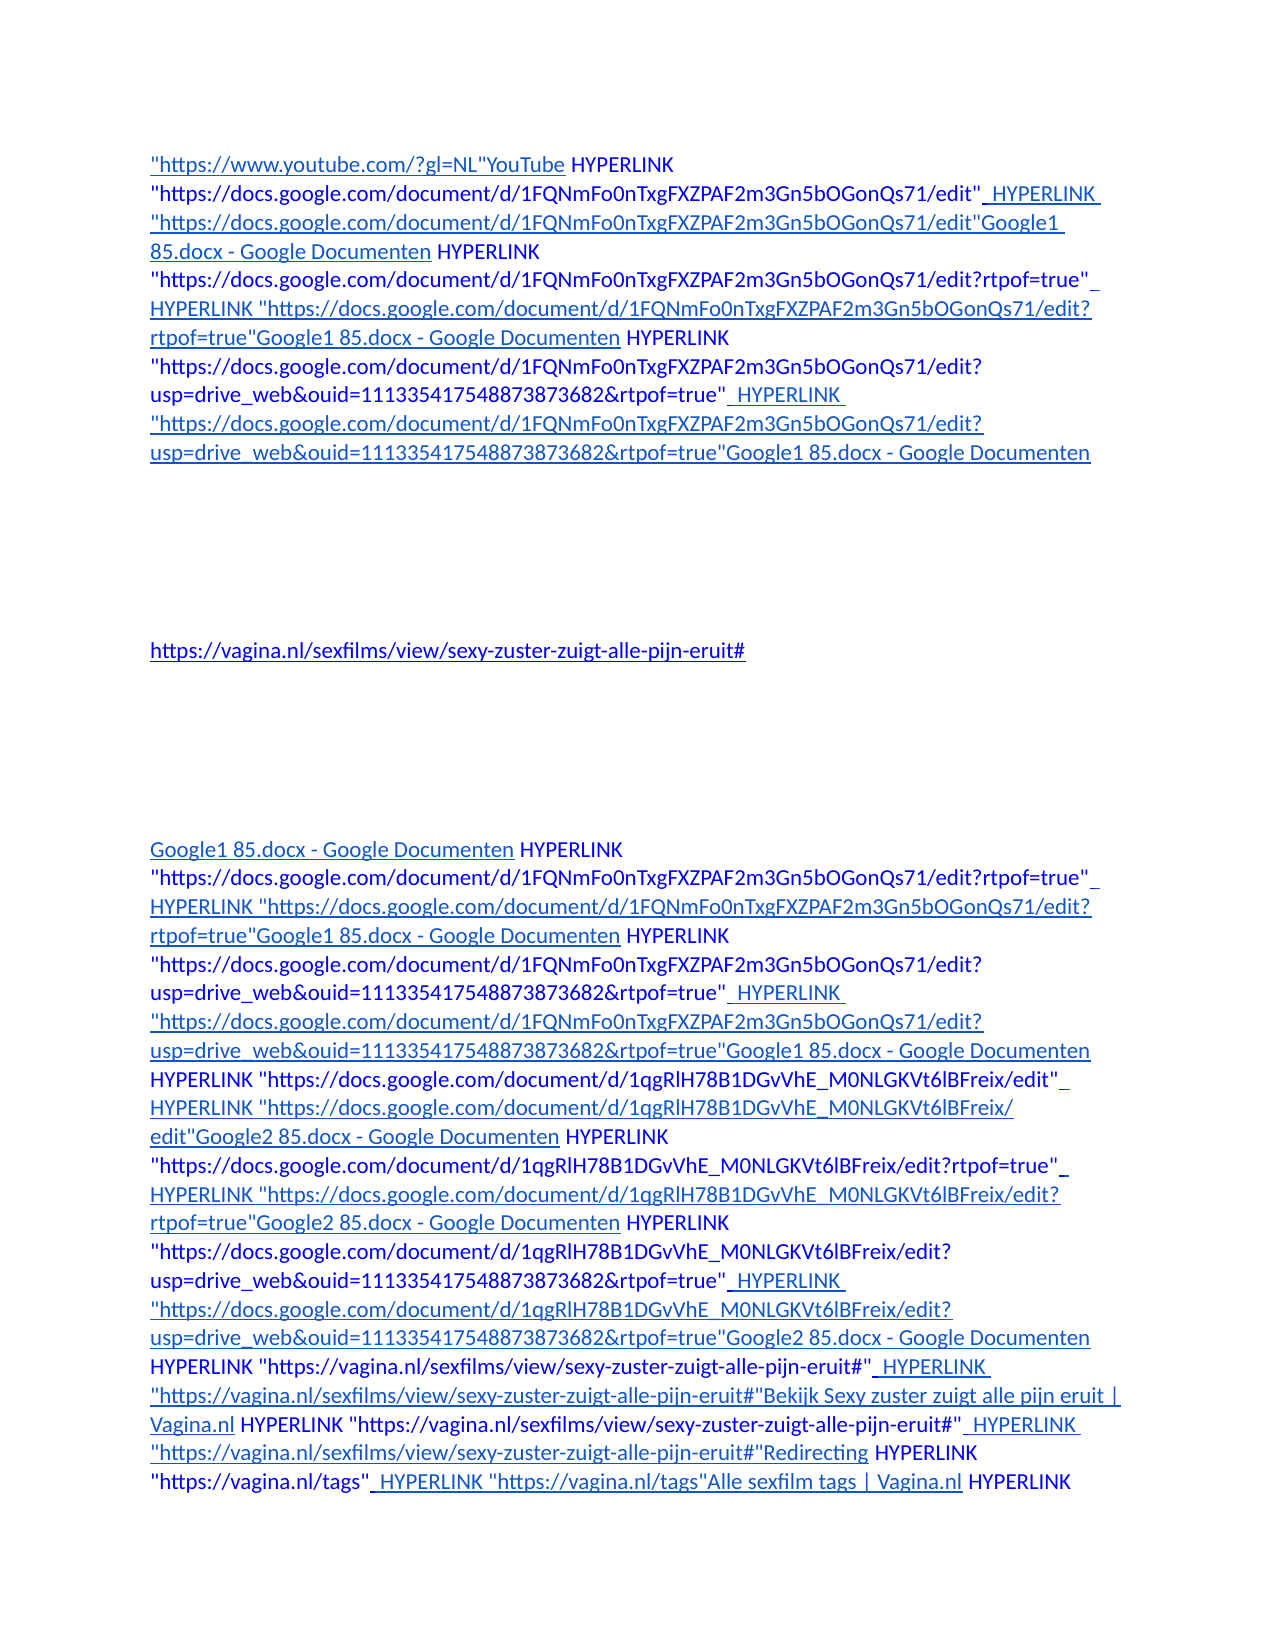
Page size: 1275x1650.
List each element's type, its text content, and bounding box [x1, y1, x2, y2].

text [150, 834, 1125, 1495]
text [150, 150, 1125, 466]
text https://vagina.nl/sexfilms/view/sexy-zuster-zuigt-alle-pijn-eruit# [150, 636, 1125, 664]
